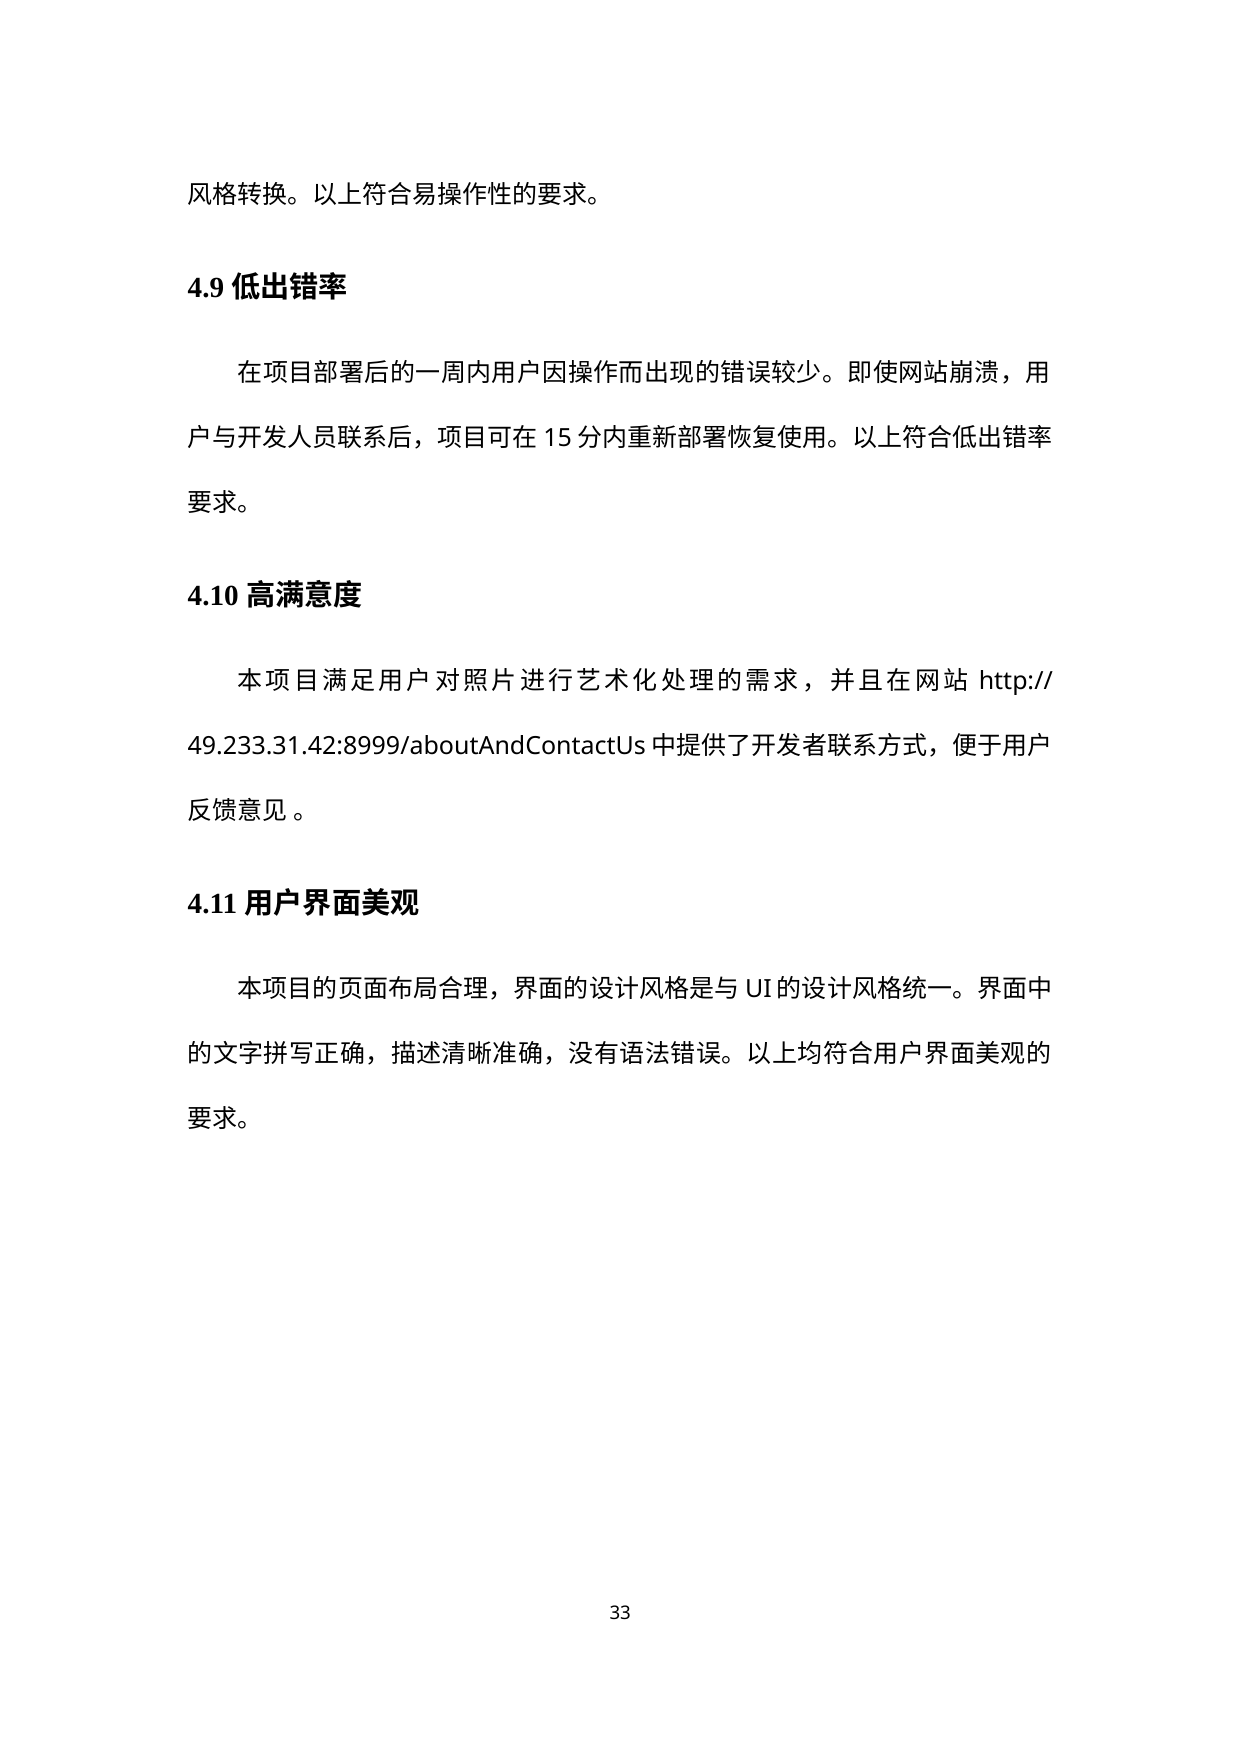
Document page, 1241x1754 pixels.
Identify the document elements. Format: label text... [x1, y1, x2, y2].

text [187, 160, 1053, 225]
text 本项目满足用户对照片进行艺术化处理的需求，并且在网站http://49.233.31.42:8999/aboutAndContactUs中提供了开发者联系方式，便于用户反馈意见 。 [187, 646, 1053, 841]
subtitle 4.11 用户界面美观 [187, 868, 1053, 933]
text 本项目的页面布局合理，界面的设计风格是与UI的设计风格统一。界面中的文字拼写正确，描述清晰准确，没有语法错误。以上均符合用户界面美观的要求。 [187, 954, 1053, 1149]
subtitle 4.10 高满意度 [187, 560, 1053, 625]
text 在项目部署后的一周内用户因操作而出现的错误较少。即使网站崩溃，用户与开发人员联系后，项目可在15分内重新部署恢复使用。以上符合低出错率要求。 [187, 338, 1053, 533]
subtitle 4.9 低出错率 [187, 252, 1053, 317]
